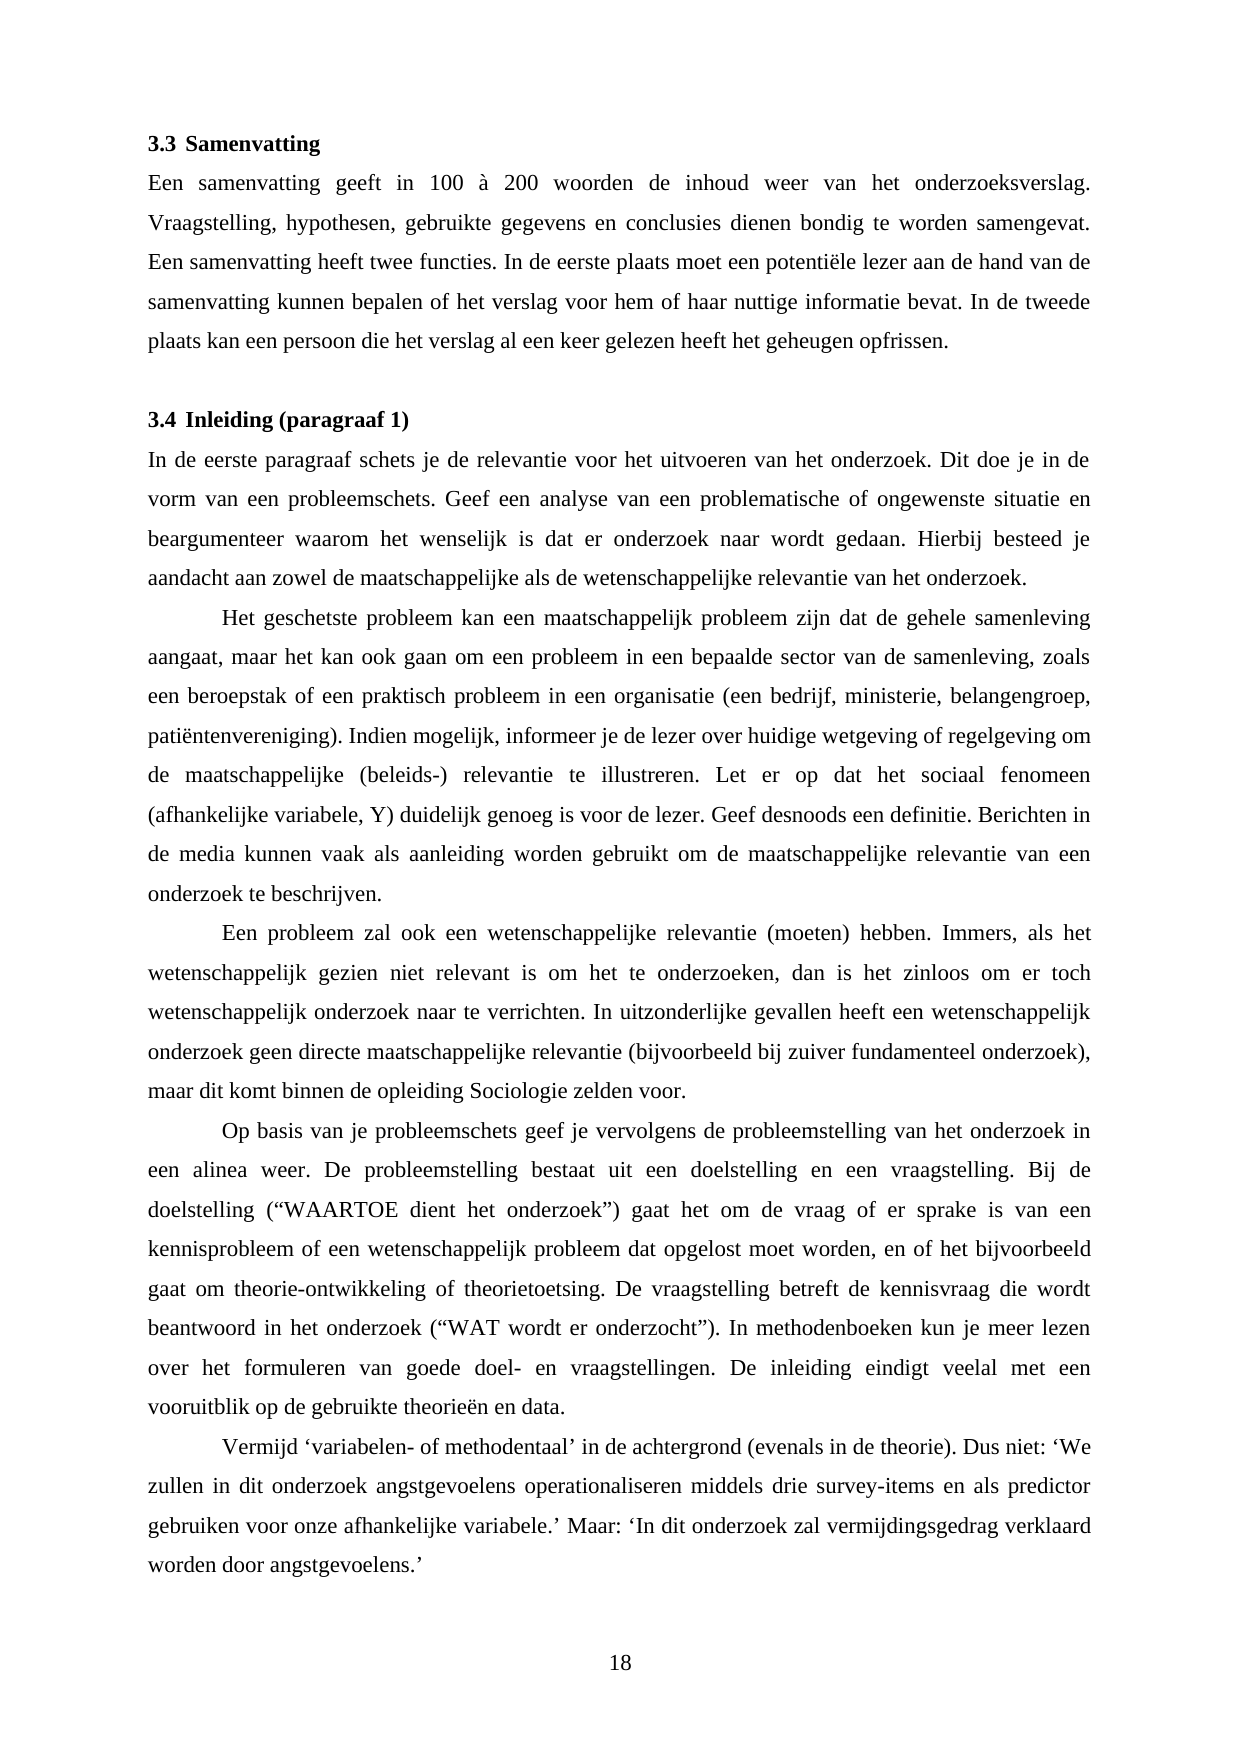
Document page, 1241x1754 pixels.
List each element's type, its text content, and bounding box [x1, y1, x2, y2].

text Een samenvatting geeft in 100 à 200 woorden de inhoud weer van het onderzoeksverslag. Vraagstelling, hypothesen, gebruikte gegevens en conclusies dienen bondig te worden samengevat. Een samenvatting heeft twee functies. In de eerste plaats moet een potentiële lezer aan de hand van de samenvatting kunnen bepalen of het verslag voor hem of haar nuttige informatie bevat. In de tweede plaats kan een persoon die het verslag al een keer gelezen heeft het geheugen opfrissen. [148, 169, 1092, 354]
text Het geschetste probleem kan een maatschappelijk probleem zijn dat de gehele samenleving aangaat, maar het kan ook gaan om een probleem in een bepaalde sector van de samenleving, zoals een beroepstak of een praktisch probleem in een organisatie (een bedrijf, ministerie, belangengroep, patiëntenvereniging). Indien mogelijk, informeer je de lezer over huidige wetgeving of regelgeving om de maatschappelijke (beleids-) relevantie te illustreren. Let er op dat het sociaal fenomeen (afhankelijke variabele, Y) duidelijk genoeg is voor de lezer. Geef desnoods een definitie. Berichten in de media kunnen vaak als aanleiding worden gebruikt om de maatschappelijke relevantie van een onderzoek te beschrijven. [148, 604, 1092, 906]
subtitle 3.3 Samenvatting [148, 130, 1092, 156]
text In de eerste paragraaf schets je de relevantie voor het uitvoeren van het onderzoek. Dit doe je in de vorm van een probleemschets. Geef een analyse van een problematische of ongewenste situatie en beargumenteer waarom het wenselijk is dat er onderzoek naar wordt gedaan. Hierbij besteed je aandacht aan zowel de maatschappelijke als de wetenschappelijke relevantie van het onderzoek. [148, 446, 1092, 591]
text Vermijd ‘variabelen- of methodentaal’ in de achtergrond (evenals in de theorie). Dus niet: ‘We zullen in dit onderzoek angstgevoelens operationaliseren middels drie survey-items en als predictor gebruiken voor onze afhankelijke variabele.’ Maar: ‘In dit onderzoek zal vermijdingsgedrag verklaard worden door angstgevoelens.’ [148, 1433, 1092, 1577]
text Op basis van je probleemschets geef je vervolgens de probleemstelling van het onderzoek in een alinea weer. De probleemstelling bestaat uit een doelstelling en een vraagstelling. Bij de doelstelling (“WAARTOE dient het onderzoek”) gaat het om de vraag of er sprake is van een kennisprobleem of een wetenschappelijk probleem dat opgelost moet worden, en of het bijvoorbeeld gaat om theorie-ontwikkeling of theorietoetsing. De vraagstelling betreft de kennisvraag die wordt beantwoord in het onderzoek (“WAT wordt er onderzocht”). In methodenboeken kun je meer lezen over het formuleren van goede doel- en vraagstellingen. De inleiding eindigt veelal met een vooruitblik op de gebruikte theorieën en data. [148, 1117, 1092, 1419]
text Een probleem zal ook een wetenschappelijke relevantie (moeten) hebben. Immers, als het wetenschappelijk gezien niet relevant is om het te onderzoeken, dan is het zinloos om er toch wetenschappelijk onderzoek naar te verrichten. In uitzonderlijke gevallen heeft een wetenschappelijk onderzoek geen directe maatschappelijke relevantie (bijvoorbeeld bij zuiver fundamenteel onderzoek), maar dit komt binnen de opleiding Sociologie zelden voor. [148, 919, 1092, 1104]
subtitle 3.4 Inleiding (paragraaf 1) [148, 406, 1092, 433]
